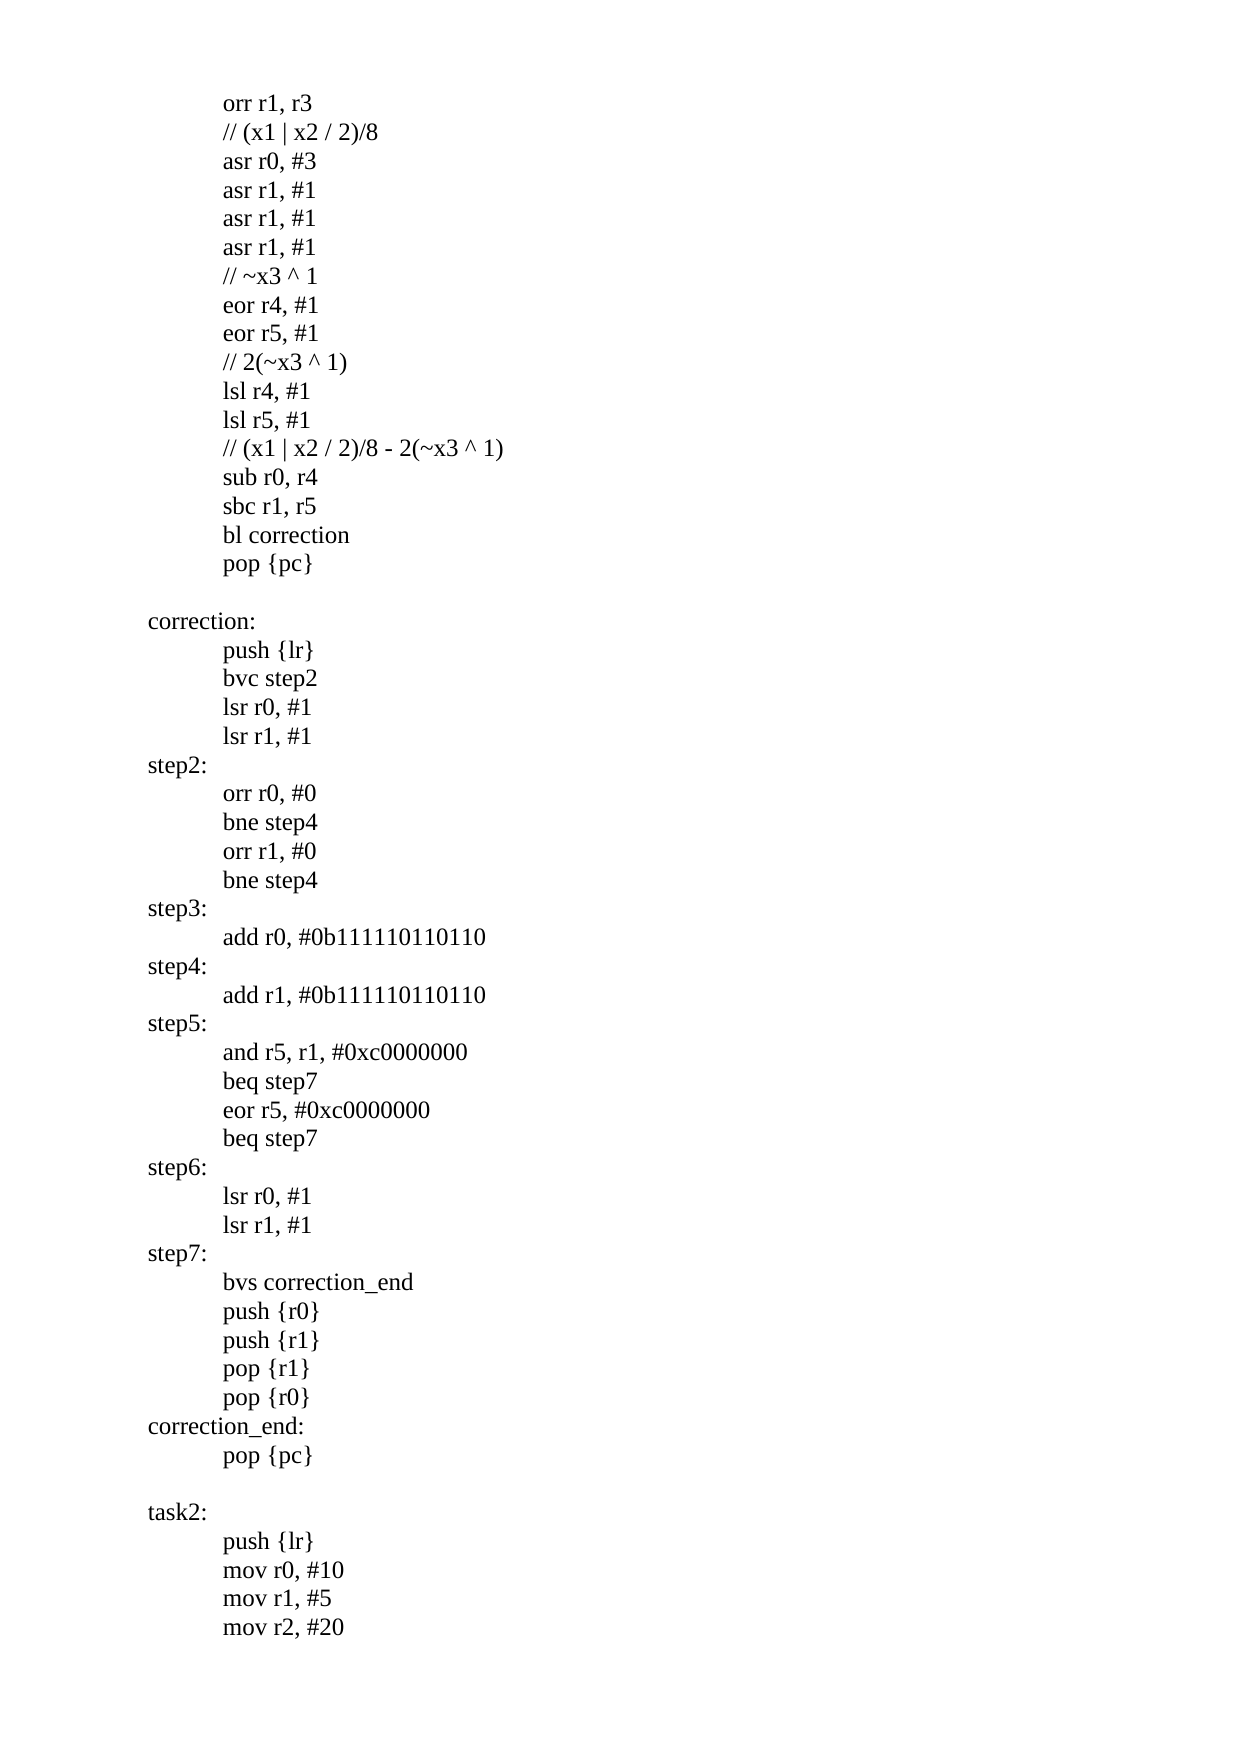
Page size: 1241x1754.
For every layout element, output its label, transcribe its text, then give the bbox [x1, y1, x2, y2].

text pop {pc} [148, 1440, 1152, 1468]
text // ~x3 ^ 1 [148, 261, 1152, 290]
text asr r0, #3 [148, 146, 1152, 175]
text orr r1, r3 [148, 88, 1152, 117]
text lsl r5, #1 [148, 405, 1152, 433]
text bl correction [148, 520, 1152, 548]
text eor r5, #1 [148, 318, 1152, 347]
text // (x1 | x2 / 2)/8 - 2(~x3 ^ 1) [148, 433, 1152, 462]
text mov r0, #10 [148, 1555, 1152, 1583]
text push {r0} [148, 1296, 1152, 1325]
text asr r1, #1 [148, 175, 1152, 203]
text sub r0, r4 [148, 462, 1152, 491]
text step5: [148, 1008, 1152, 1037]
text and r5, r1, #0xc0000000 [148, 1037, 1152, 1066]
text add r1, #0b111110110110 [148, 980, 1152, 1008]
text lsr r0, #1 [148, 1181, 1152, 1210]
text lsr r0, #1 [148, 692, 1152, 721]
text push {r1} [148, 1325, 1152, 1353]
text push {lr} [148, 1526, 1152, 1555]
text pop {r1} [148, 1353, 1152, 1382]
text orr r1, #0 [148, 836, 1152, 865]
text task2: [148, 1497, 1152, 1526]
text bvs correction_end [148, 1267, 1152, 1296]
text eor r4, #1 [148, 290, 1152, 318]
text bne step4 [148, 865, 1152, 893]
text bvc step2 [148, 663, 1152, 692]
text mov r1, #5 [148, 1583, 1152, 1612]
text push {lr} [148, 635, 1152, 663]
text pop {pc} [148, 548, 1152, 577]
text mov r2, #20 [148, 1612, 1152, 1641]
text bne step4 [148, 807, 1152, 836]
text step4: [148, 951, 1152, 980]
text lsr r1, #1 [148, 1210, 1152, 1238]
text step7: [148, 1238, 1152, 1267]
text eor r5, #0xc0000000 [148, 1095, 1152, 1123]
text lsr r1, #1 [148, 721, 1152, 750]
text asr r1, #1 [148, 203, 1152, 232]
text add r0, #0b111110110110 [148, 922, 1152, 951]
text step3: [148, 893, 1152, 922]
text correction_end: [148, 1411, 1152, 1440]
text correction: [148, 606, 1152, 635]
text // 2(~x3 ^ 1) [148, 347, 1152, 376]
text pop {r0} [148, 1382, 1152, 1411]
text step6: [148, 1152, 1152, 1181]
text step2: [148, 750, 1152, 778]
text lsl r4, #1 [148, 376, 1152, 405]
text orr r0, #0 [148, 778, 1152, 807]
text // (x1 | x2 / 2)/8 [148, 117, 1152, 146]
text sbc r1, r5 [148, 491, 1152, 520]
text beq step7 [148, 1066, 1152, 1095]
text beq step7 [148, 1123, 1152, 1152]
text asr r1, #1 [148, 232, 1152, 261]
